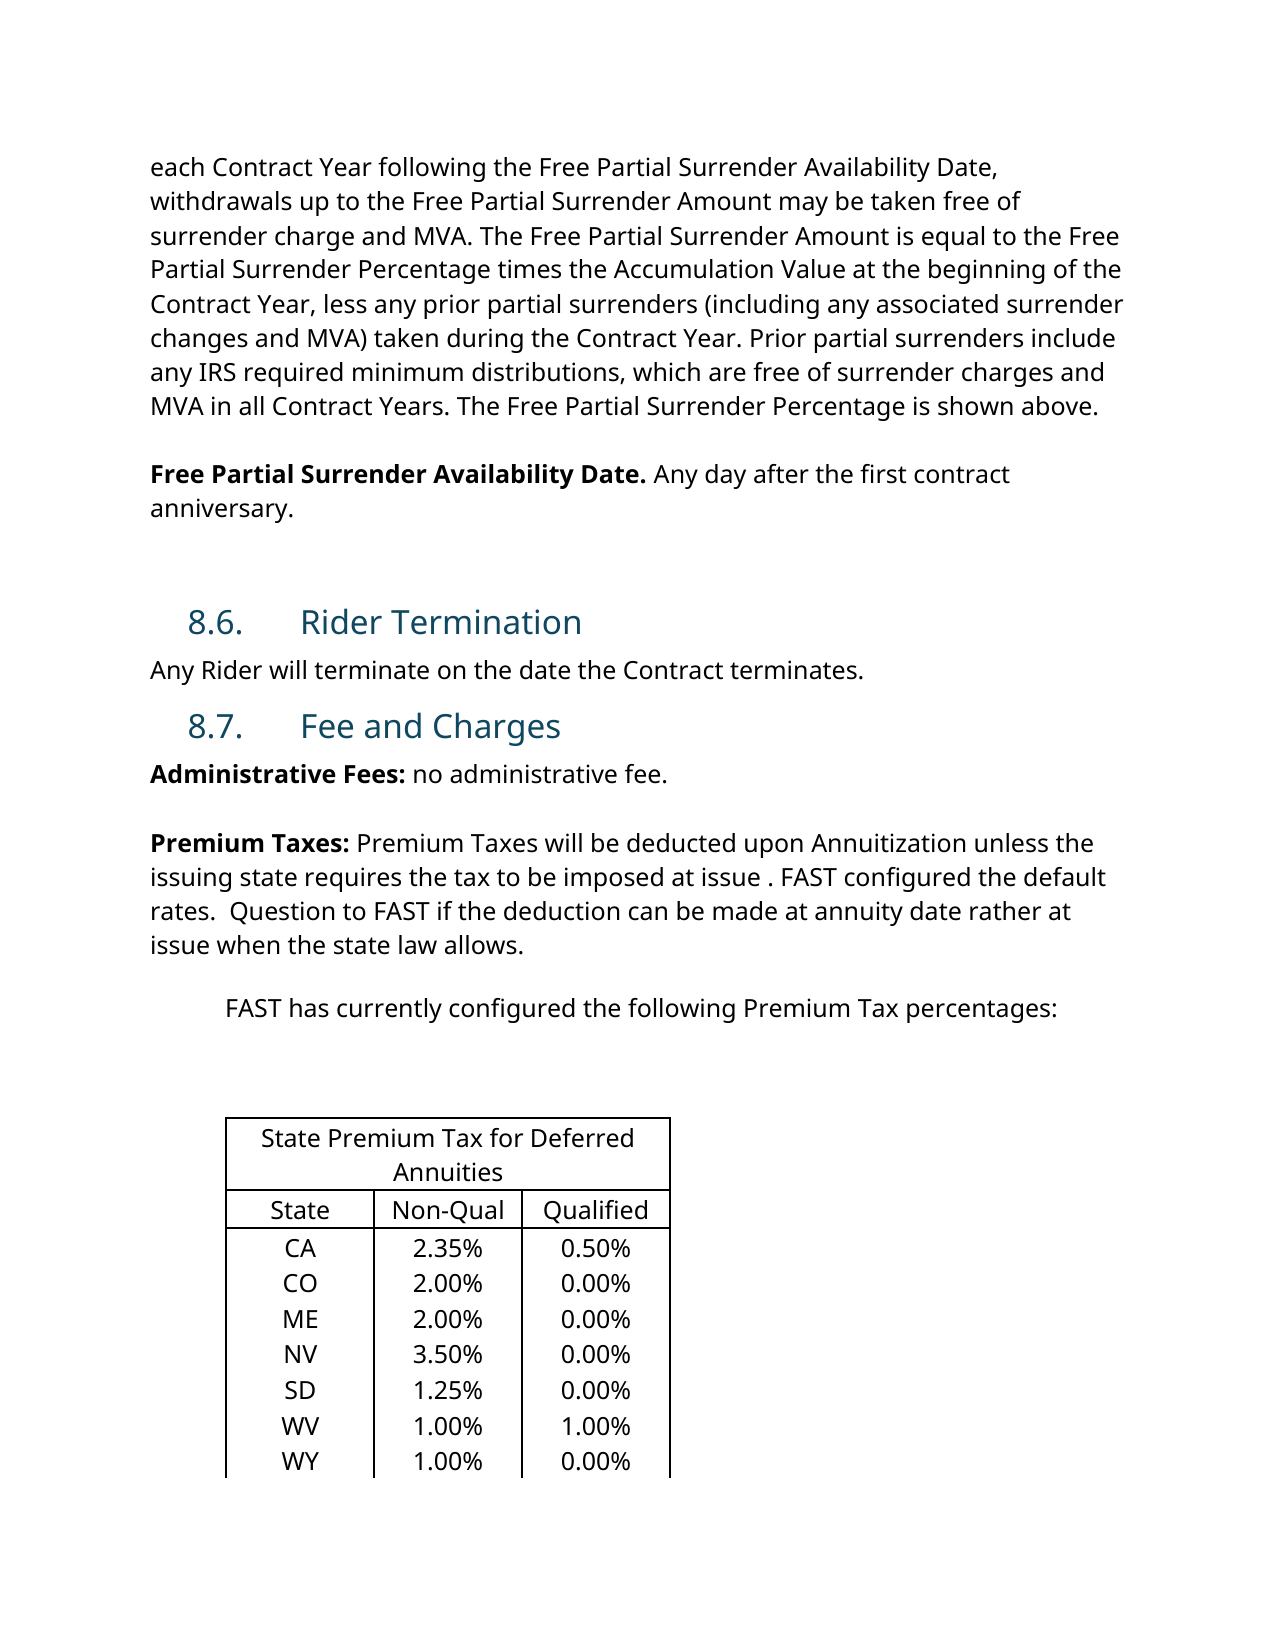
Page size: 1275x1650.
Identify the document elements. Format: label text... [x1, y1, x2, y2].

table_cell Qualified [523, 1191, 669, 1227]
table_cell 0.00% [523, 1371, 669, 1407]
table_cell CA [227, 1229, 373, 1264]
table_cell 0.00% [523, 1443, 669, 1478]
table_cell 0.00% [523, 1264, 669, 1300]
subtitle Rider Termination [187, 599, 1125, 644]
table_cell WV [227, 1407, 373, 1442]
table_cell WY [227, 1443, 373, 1478]
text Free Partial Surrender Availability Date. Any day after the first contract anniversary. [150, 457, 1125, 525]
table_cell 0.00% [523, 1300, 669, 1336]
text FAST has currently configured the following Premium Tax percentages: [225, 991, 1125, 1025]
table_cell Non-Qual [375, 1191, 521, 1227]
table_header State Premium Tax for Deferred Annuities [227, 1119, 669, 1189]
table_cell 2.00% [375, 1264, 521, 1300]
table_cell 1.00% [375, 1443, 521, 1478]
table_cell 2.35% [375, 1229, 521, 1264]
subtitle Fee and Charges [187, 703, 1125, 749]
table_cell State [227, 1191, 373, 1227]
text Administrative Fees: no administrative fee. [150, 757, 1125, 791]
table_cell 2.00% [375, 1300, 521, 1336]
table_cell 0.00% [523, 1336, 669, 1371]
table_cell SD [227, 1371, 373, 1407]
table_cell 1.00% [375, 1407, 521, 1442]
table_cell CO [227, 1264, 373, 1300]
text Any Rider will terminate on the date the Contract terminates. [150, 653, 1125, 687]
table_cell 1.25% [375, 1371, 521, 1407]
table_cell 3.50% [375, 1336, 521, 1371]
text Premium Taxes: Premium Taxes will be deducted upon Annuitization unless the issuing state requires the tax to be imposed at issue . FAST configured the default rates. Question to FAST if the deduction can be made at annuity date rather at issue when the state law allows. [150, 825, 1125, 961]
table_cell ME [227, 1300, 373, 1336]
table_cell NV [227, 1336, 373, 1371]
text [150, 150, 1125, 422]
table_cell 0.50% [523, 1229, 669, 1264]
table_cell 1.00% [523, 1407, 669, 1442]
